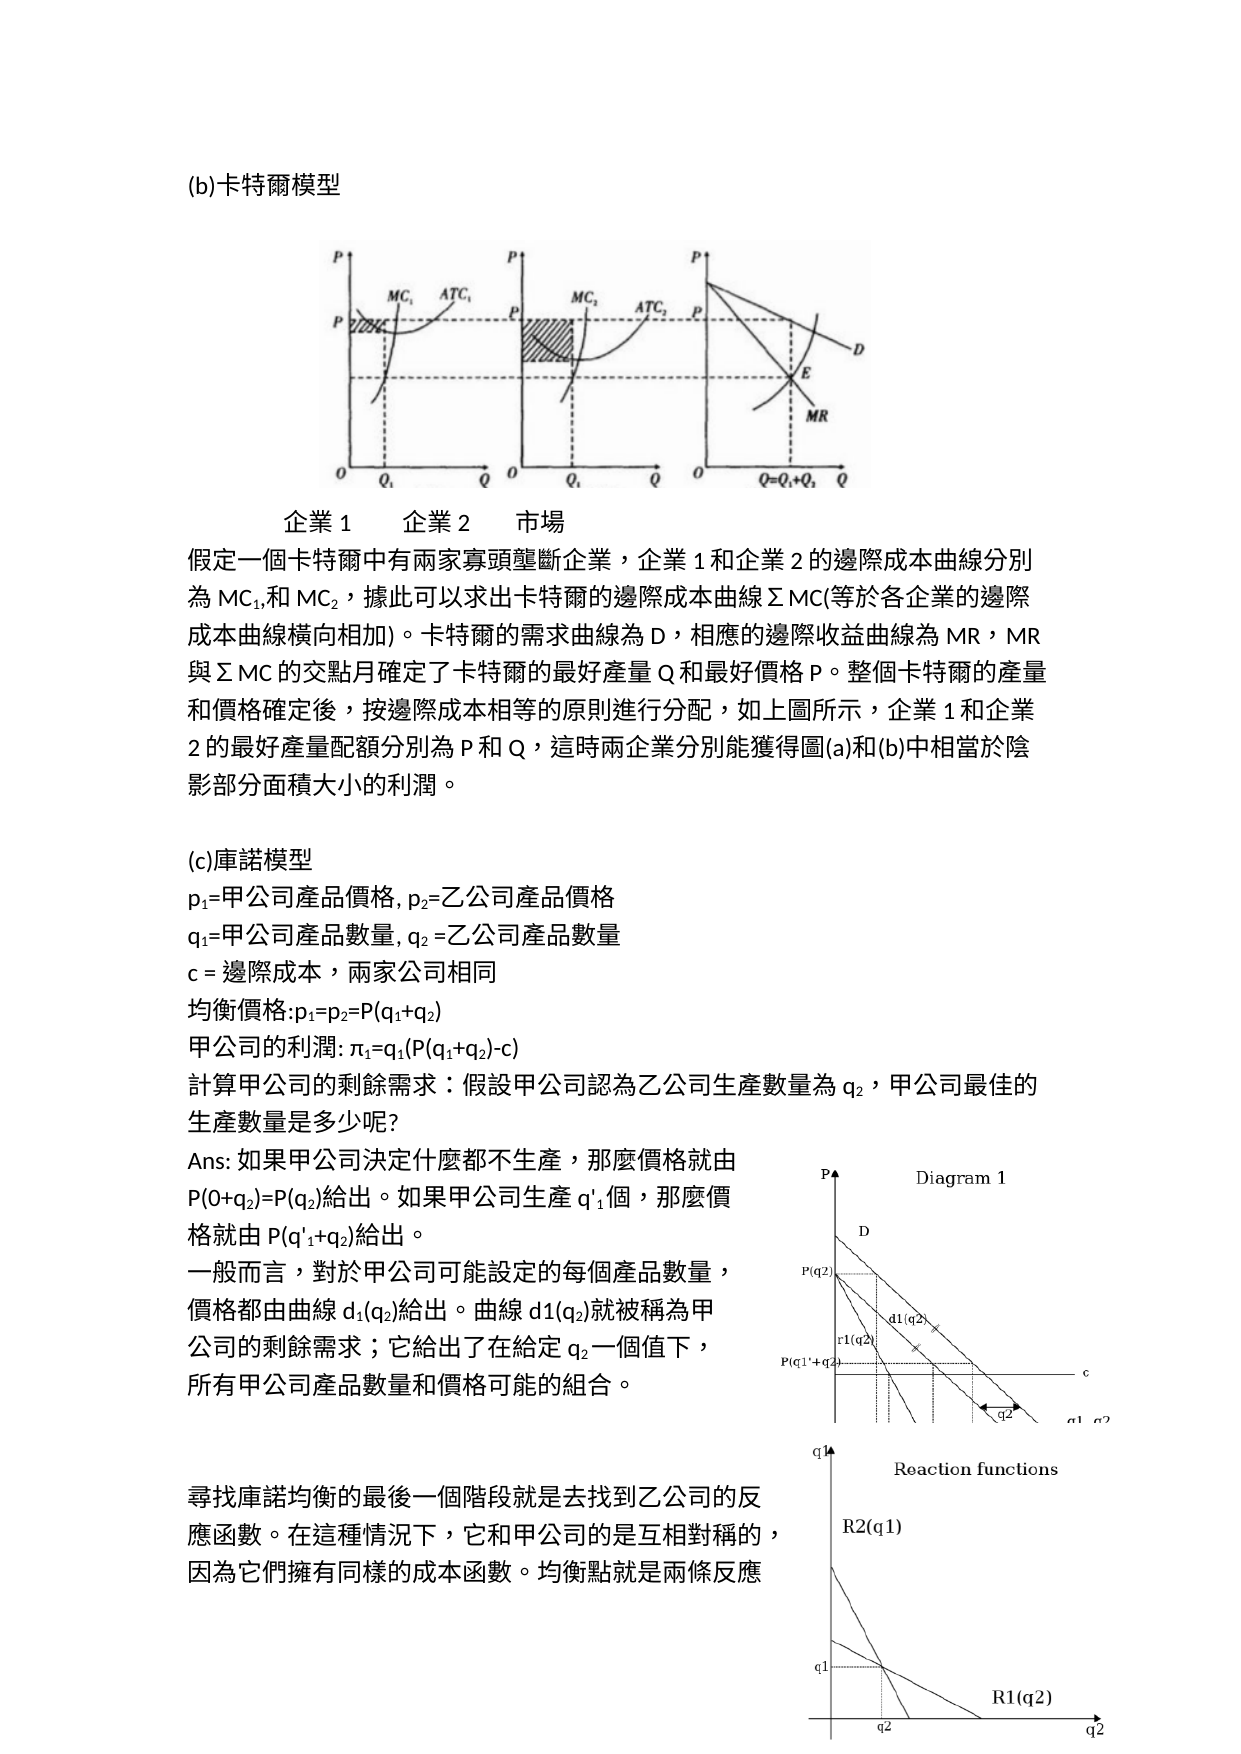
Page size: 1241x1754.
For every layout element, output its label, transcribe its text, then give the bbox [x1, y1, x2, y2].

text c = 邊際成本，兩家公司相同 [187, 952, 1053, 989]
text 甲公司的利潤: π1=q1(P(q1+q2)-c) [187, 1027, 1053, 1064]
picture [777, 1150, 1127, 1754]
text Ans: 如果甲公司決定什麼都不生產，那麼價格就由P(0+q2)=P(q2)給出。如果甲公司生產q'1個，那麼價格就由P(q'1+q2)給出。 [187, 1139, 1053, 1252]
text 企業1 企業2 市場 [187, 502, 1053, 539]
text p1=甲公司產品價格, p2=乙公司產品價格 [187, 877, 1053, 914]
text 一般而言，對於甲公司可能設定的每個產品數量，價格都由曲線d1(q2)給出。曲線d1(q2)就被稱為甲公司的剩餘需求；它給出了在給定q2一個值下，所有甲公司產品數量和價格可能的組合。 [187, 1252, 777, 1402]
text 計算甲公司的剩餘需求：假設甲公司認為乙公司生產數量為q2，甲公司最佳的生產數量是多少呢? [187, 1064, 1053, 1139]
text 均衡價格:p1=p2=P(q1+q2) [187, 989, 1053, 1027]
text q1=甲公司產品數量, q2 =乙公司產品數量 [187, 914, 1053, 952]
text (b)卡特爾模型 [187, 164, 1053, 202]
text 尋找庫諾均衡的最後一個階段就是去找到乙公司的反應函數。在這種情況下，它和甲公司的是互相對稱的，因為它們擁有同樣的成本函數。均衡點就是兩條反應曲線的交點。該模型的預測是企業將會按納許均衡生產。 [187, 1477, 797, 1589]
text (c)庫諾模型 [187, 839, 1053, 877]
text 假定一個卡特爾中有兩家寡頭壟斷企業，企業1和企業2的邊際成本曲線分別為MC1,和MC2，據此可以求出卡特爾的邊際成本曲線∑MC(等於各企業的邊際成本曲線橫向相加)。卡特爾的需求曲線為D，相應的邊際收益曲線為MR，MR與∑MC的交點月確定了卡特爾的最好產量Q和最好價格P。整個卡特爾的產量和價格確定後，按邊際成本相等的原則進行分配，如上圖所示，企業1和企業2的最好產量配額分別為P和Q，這時兩企業分別能獲得圖(a)和(b)中相當於陰影部分面積大小的利潤。 [187, 539, 1053, 802]
picture [317, 240, 876, 492]
